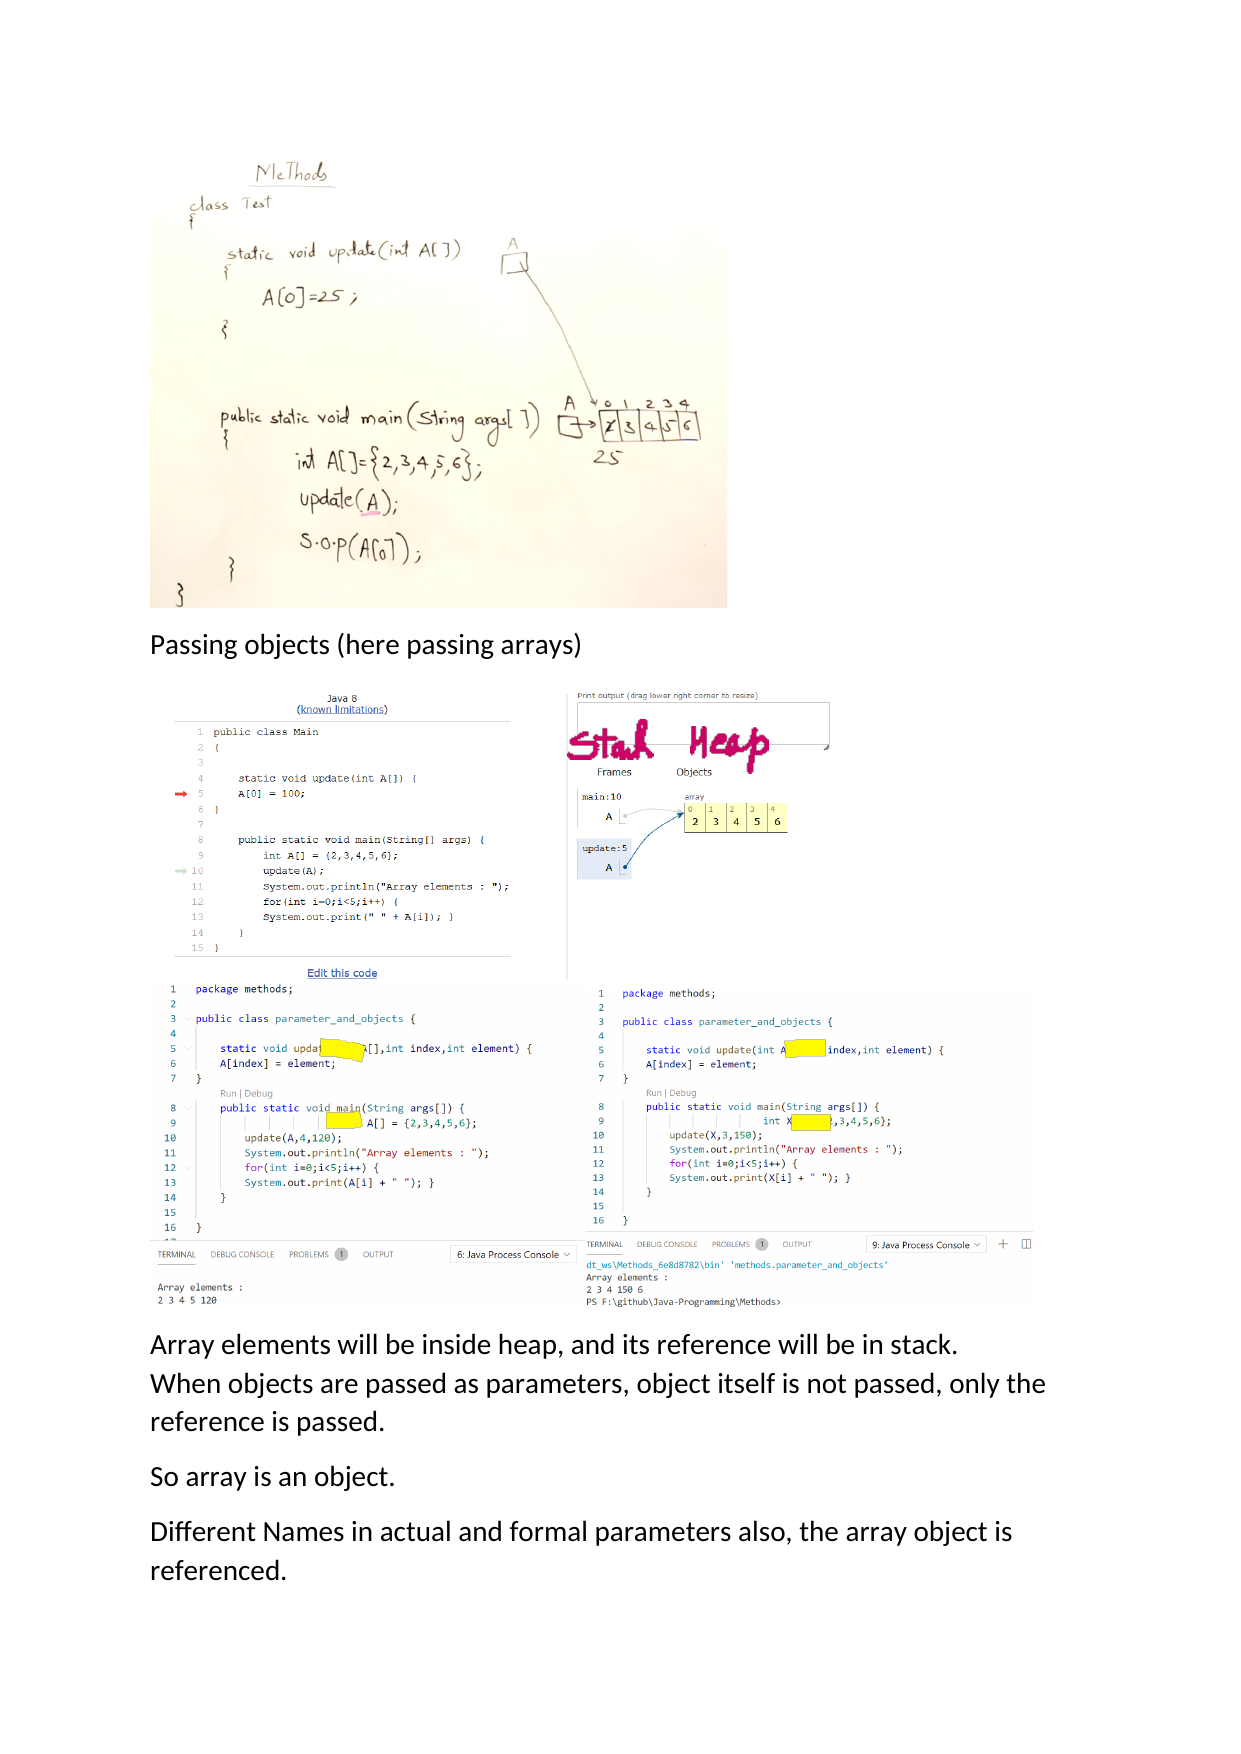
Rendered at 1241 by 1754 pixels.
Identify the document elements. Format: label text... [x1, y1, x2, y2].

picture [150, 681, 1091, 980]
text Passing objects (here passing arrays) [150, 626, 1090, 662]
picture [150, 150, 728, 608]
picture [150, 981, 1034, 1308]
text So array is an object. [150, 1458, 1090, 1494]
text Different Names in actual and formal parameters also, the array object is referenced. [150, 1513, 1090, 1587]
text Array elements will be inside heap, and its reference will be in stack. When objects are passed as parameters, object itself is not passed, only the reference is passed. [150, 1326, 1090, 1439]
